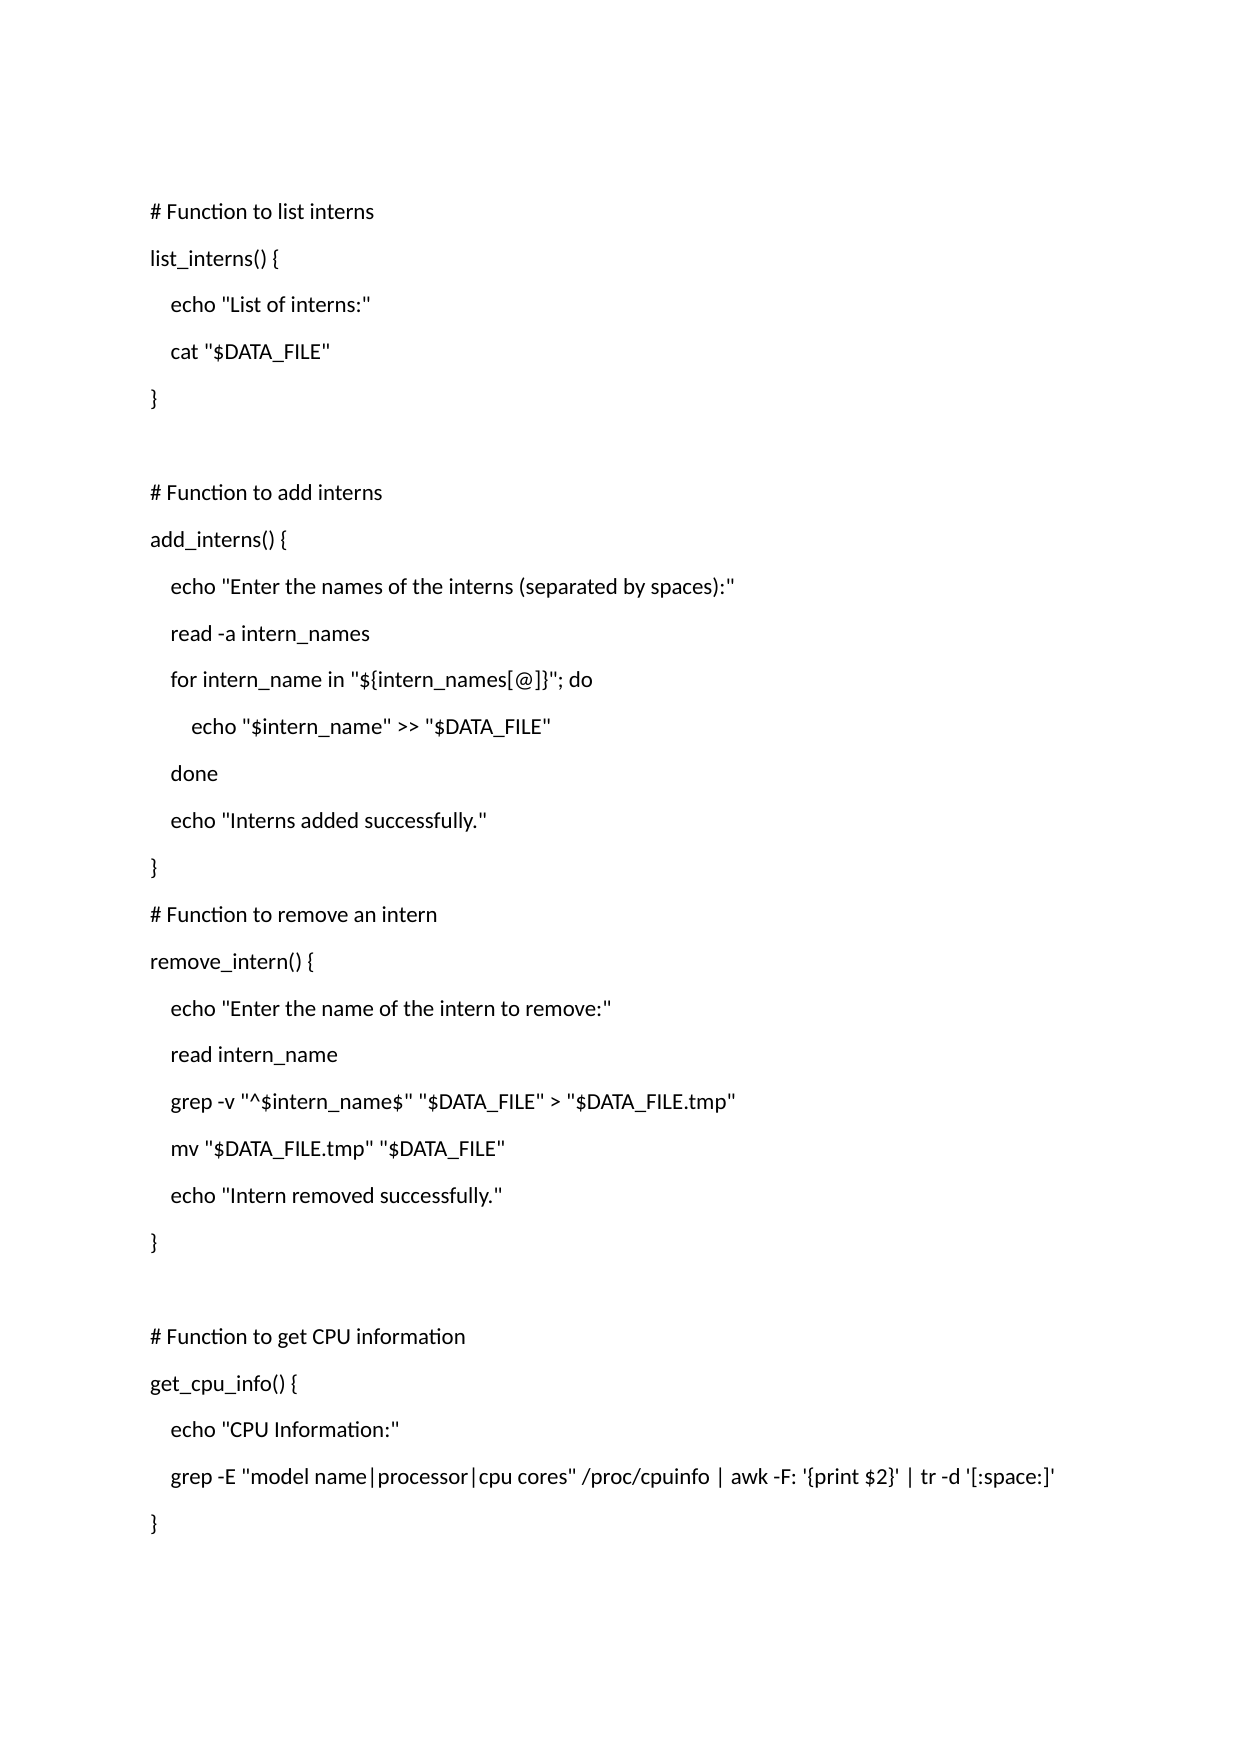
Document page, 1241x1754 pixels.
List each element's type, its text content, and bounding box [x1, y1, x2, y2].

text read intern_name [150, 1041, 1090, 1069]
text cat "$DATA_FILE" [150, 337, 1090, 366]
text read -a intern_names [150, 619, 1090, 647]
text grep -v "^$intern_name$" "$DATA_FILE" > "$DATA_FILE.tmp" [150, 1087, 1090, 1116]
text # Function to get CPU information [150, 1322, 1090, 1350]
text echo "CPU Information:" [150, 1416, 1090, 1444]
text mv "$DATA_FILE.tmp" "$DATA_FILE" [150, 1134, 1090, 1162]
text for intern_name in "${intern_names[@]}"; do [150, 666, 1090, 694]
text get_cpu_info() { [150, 1369, 1090, 1397]
text } [150, 384, 1090, 412]
text } [150, 853, 1090, 881]
text } [150, 1509, 1090, 1537]
text remove_intern() { [150, 947, 1090, 975]
text echo "Interns added successfully." [150, 806, 1090, 834]
text echo "Enter the names of the interns (separated by spaces):" [150, 572, 1090, 600]
text echo "Intern removed successfully." [150, 1181, 1090, 1209]
text grep -E "model name|processor|cpu cores" /proc/cpuinfo | awk -F: '{print $2}' | tr -d '[:space:]' [150, 1462, 1090, 1491]
text add_interns() { [150, 525, 1090, 553]
text # Function to add interns [150, 478, 1090, 506]
text # Function to remove an intern [150, 900, 1090, 928]
text echo "Enter the name of the intern to remove:" [150, 994, 1090, 1022]
text echo "$intern_name" >> "$DATA_FILE" [150, 712, 1090, 741]
text done [150, 759, 1090, 787]
text list_interns() { [150, 244, 1090, 272]
text # Function to list interns [150, 197, 1090, 225]
text echo "List of interns:" [150, 291, 1090, 319]
text } [150, 1228, 1090, 1256]
